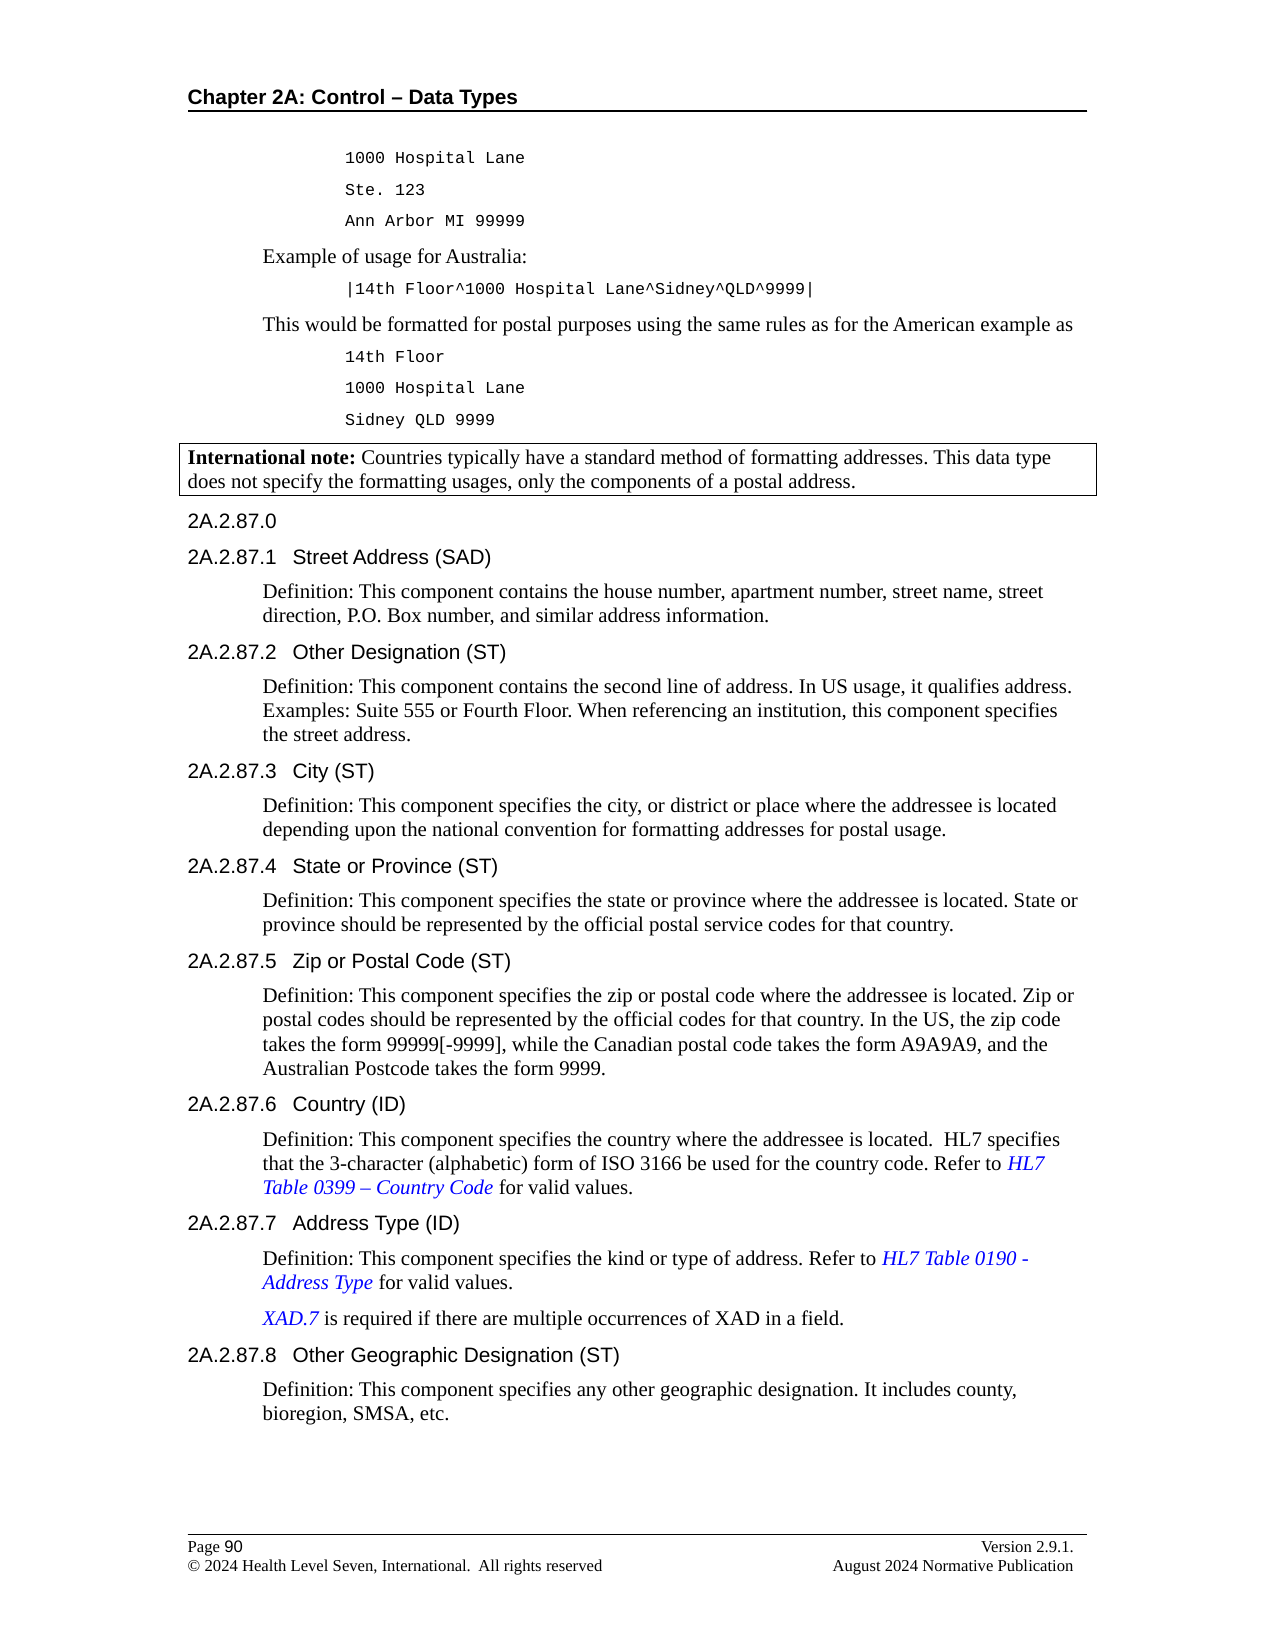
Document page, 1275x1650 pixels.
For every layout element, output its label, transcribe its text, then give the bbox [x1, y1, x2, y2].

text Definition: This component contains the second line of address. In US usage, it qualifies address. Examples: Suite 555 or Fourth Floor. When referencing an institution, this component specifies the street address. [262, 674, 1087, 746]
text |14th Floor^1000 Hospital Lane^Sidney^QLD^9999| [345, 281, 1087, 299]
text This would be formatted for postal purposes using the same rules as for the American example as [262, 312, 1087, 336]
subtitle City (ST) [187, 759, 1087, 783]
subtitle Other Designation (ST) [187, 640, 1087, 664]
text Definition: This component specifies the kind or type of address. Refer to HL7 Table 0190 - Address Type for valid values. [262, 1246, 1087, 1294]
subtitle Street Address (SAD) [187, 545, 1087, 569]
text Ann Arbor MI 99999 [345, 213, 1087, 232]
text 1000 Hospital Lane [345, 380, 1087, 399]
text Definition: This component specifies the country where the addressee is located. HL7 specifies that the 3-character (alphabetic) form of ISO 3166 be used for the country code. Refer to HL7 Table 0399 – Country Code for valid values. [262, 1126, 1087, 1199]
text Sidney QLD 9999 [345, 411, 1087, 430]
text Ste. 123 [345, 181, 1087, 200]
subtitle Other Geographic Designation (ST) [187, 1343, 1087, 1367]
text Example of usage for Australia: [262, 244, 1087, 268]
subtitle Country (ID) [187, 1092, 1087, 1116]
text Definition: This component specifies the state or province where the addressee is located. State or province should be represented by the official postal service codes for that country. [262, 888, 1087, 936]
text 1000 Hospital Lane [345, 150, 1087, 169]
text Definition: This component specifies any other geographic designation. It includes county, bioregion, SMSA, etc. [262, 1377, 1087, 1425]
text 14th Floor [345, 348, 1087, 367]
text Definition: This component contains the house number, apartment number, street name, street direction, P.O. Box number, and similar address information. [262, 579, 1087, 627]
subtitle Zip or Postal Code (ST) [187, 949, 1087, 973]
subtitle Address Type (ID) [187, 1211, 1087, 1235]
text Definition: This component specifies the zip or postal code where the addressee is located. Zip or postal codes should be represented by the official codes for that country. In the US, the zip code takes the form 99999[-9999], while the Canadian postal code takes the form A9A9A9, and the Australian Postcode takes the form 9999. [262, 983, 1087, 1079]
text XAD.7 is required if there are multiple occurrences of XAD in a field. [262, 1306, 1087, 1330]
subtitle State or Province (ST) [187, 854, 1087, 878]
text Definition: This component specifies the city, or district or place where the addressee is located depending upon the national convention for formatting addresses for postal usage. [262, 793, 1087, 841]
text International note: Countries typically have a standard method of formatting addresses. This data type does not specify the formatting usages, only the components of a postal address. [180, 444, 1096, 495]
